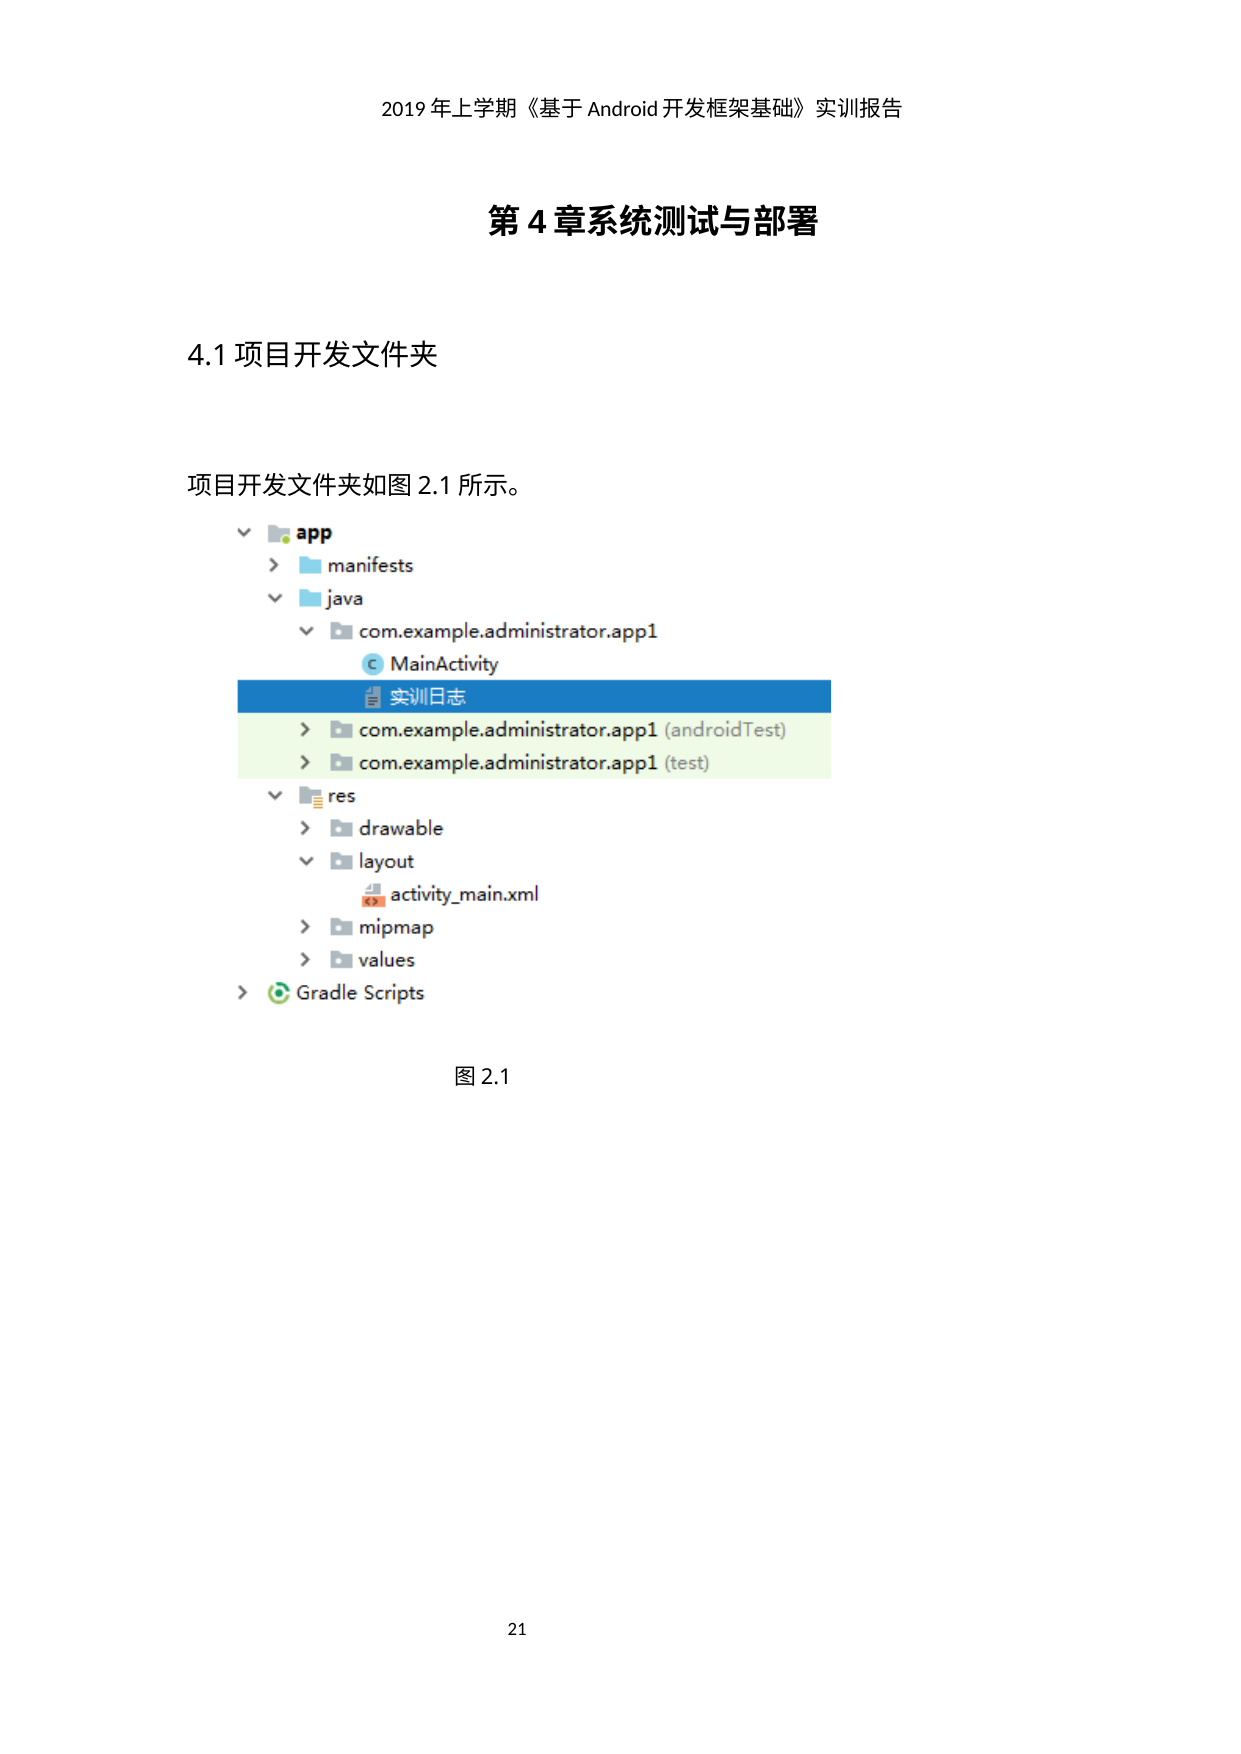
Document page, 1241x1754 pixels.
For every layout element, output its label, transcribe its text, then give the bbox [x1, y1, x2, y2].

text 项目开发文件夹如图2.1所示。 [187, 465, 1053, 502]
subtitle 4.1项目开发文件夹 [187, 320, 1053, 385]
title 第4章系统测试与部署 [187, 187, 1053, 252]
picture [237, 519, 832, 1020]
